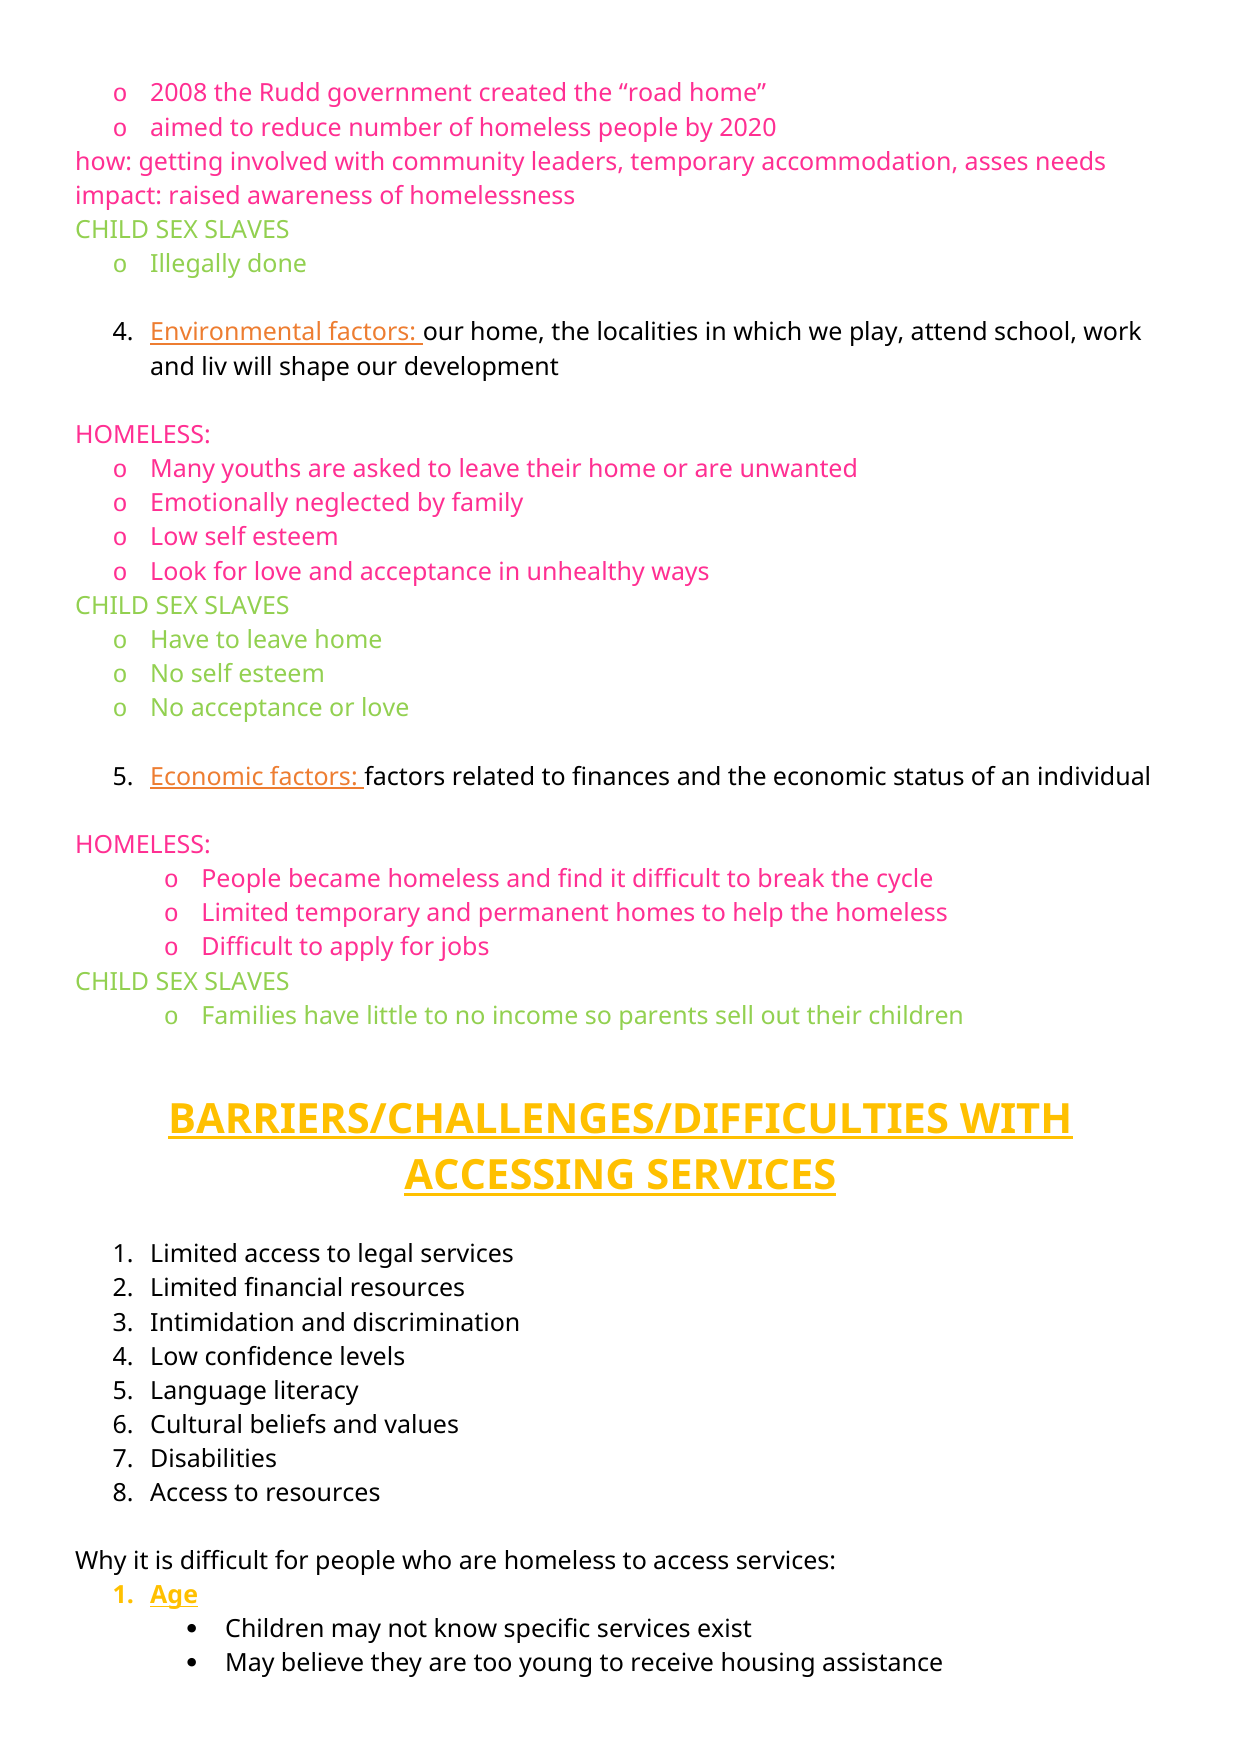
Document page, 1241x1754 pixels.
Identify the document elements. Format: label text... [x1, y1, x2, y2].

list Disabilities [112, 1440, 1165, 1474]
list Intimidation and discrimination [112, 1304, 1165, 1338]
list Look for love and acceptance in unhealthy ways [112, 553, 1165, 587]
list Have to leave home [112, 621, 1165, 656]
list Limited financial resources [112, 1270, 1165, 1304]
text how: getting involved with community leaders, temporary accommodation, asses needs [75, 143, 1165, 178]
list Emotionally neglected by family [112, 484, 1165, 519]
list aimed to reduce number of homeless people by 2020 [112, 109, 1165, 143]
list Age [112, 1577, 1165, 1611]
text HOMELESS: [75, 826, 1165, 861]
list People became homeless and find it difficult to break the cycle [164, 861, 1165, 895]
list Many youths are asked to leave their home or are unwanted [112, 450, 1165, 484]
list No acceptance or love [112, 690, 1165, 724]
list Access to resources [112, 1474, 1165, 1508]
list Limited access to legal services [112, 1236, 1165, 1270]
list Illegally done [112, 246, 1165, 280]
list Low confidence levels [112, 1338, 1165, 1372]
text Why it is difficult for people who are homeless to access services: [75, 1543, 1165, 1577]
list Cultural beliefs and values [112, 1406, 1165, 1440]
text CHILD SEX SLAVES [75, 587, 1165, 621]
text impact: raised awareness of homelessness [75, 178, 1165, 212]
text CHILD SEX SLAVES [75, 963, 1165, 997]
list Environmental factors: our home, the localities in which we play, attend school, work and liv will shape our development [112, 314, 1165, 382]
list Children may not know specific services exist [187, 1611, 1165, 1645]
list Families have little to no income so parents sell out their children [164, 997, 1165, 1032]
list Difficult to apply for jobs [164, 929, 1165, 963]
list Low self esteem [112, 519, 1165, 553]
list Economic factors: factors related to finances and the economic status of an individual [112, 758, 1165, 792]
text HOMELESS: [75, 416, 1165, 450]
list Language literacy [112, 1372, 1165, 1406]
list Limited temporary and permanent homes to help the homeless [164, 895, 1165, 929]
list May believe they are too young to receive housing assistance [187, 1645, 1165, 1679]
text BARRIERS/CHALLENGES/DIFFICULTIES WITH ACCESSING SERVICES [75, 1088, 1165, 1202]
list No self esteem [112, 656, 1165, 690]
text CHILD SEX SLAVES [75, 212, 1165, 246]
list 2008 the Rudd government created the “road home” [112, 75, 1165, 109]
